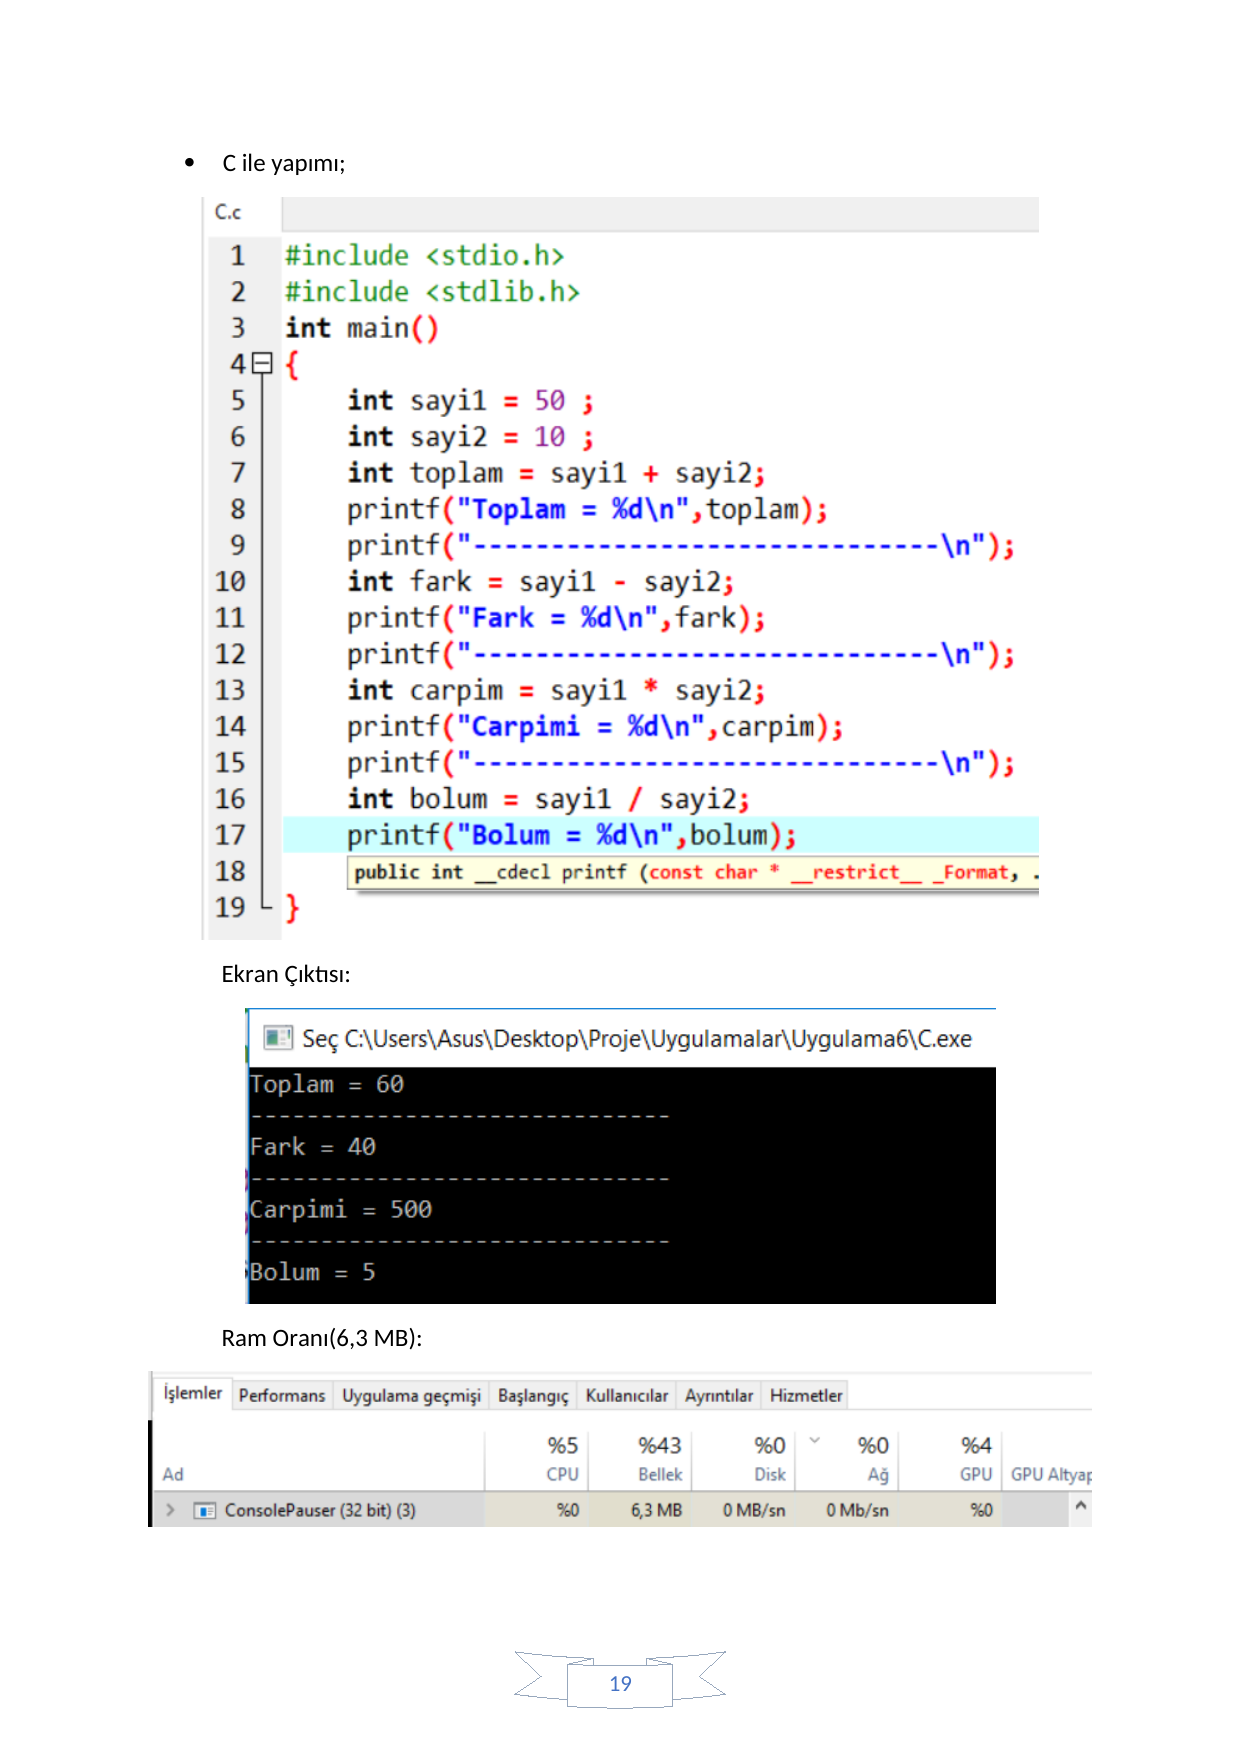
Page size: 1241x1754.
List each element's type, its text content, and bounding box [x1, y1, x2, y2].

text Ekran Çıktısı: [148, 959, 1093, 989]
list C ile yapımı; [185, 148, 1093, 178]
text Ram Oranı(6,3 MB): [148, 1322, 1093, 1353]
picture [148, 1371, 1092, 1527]
picture [245, 1008, 996, 1304]
picture [201, 197, 1039, 940]
